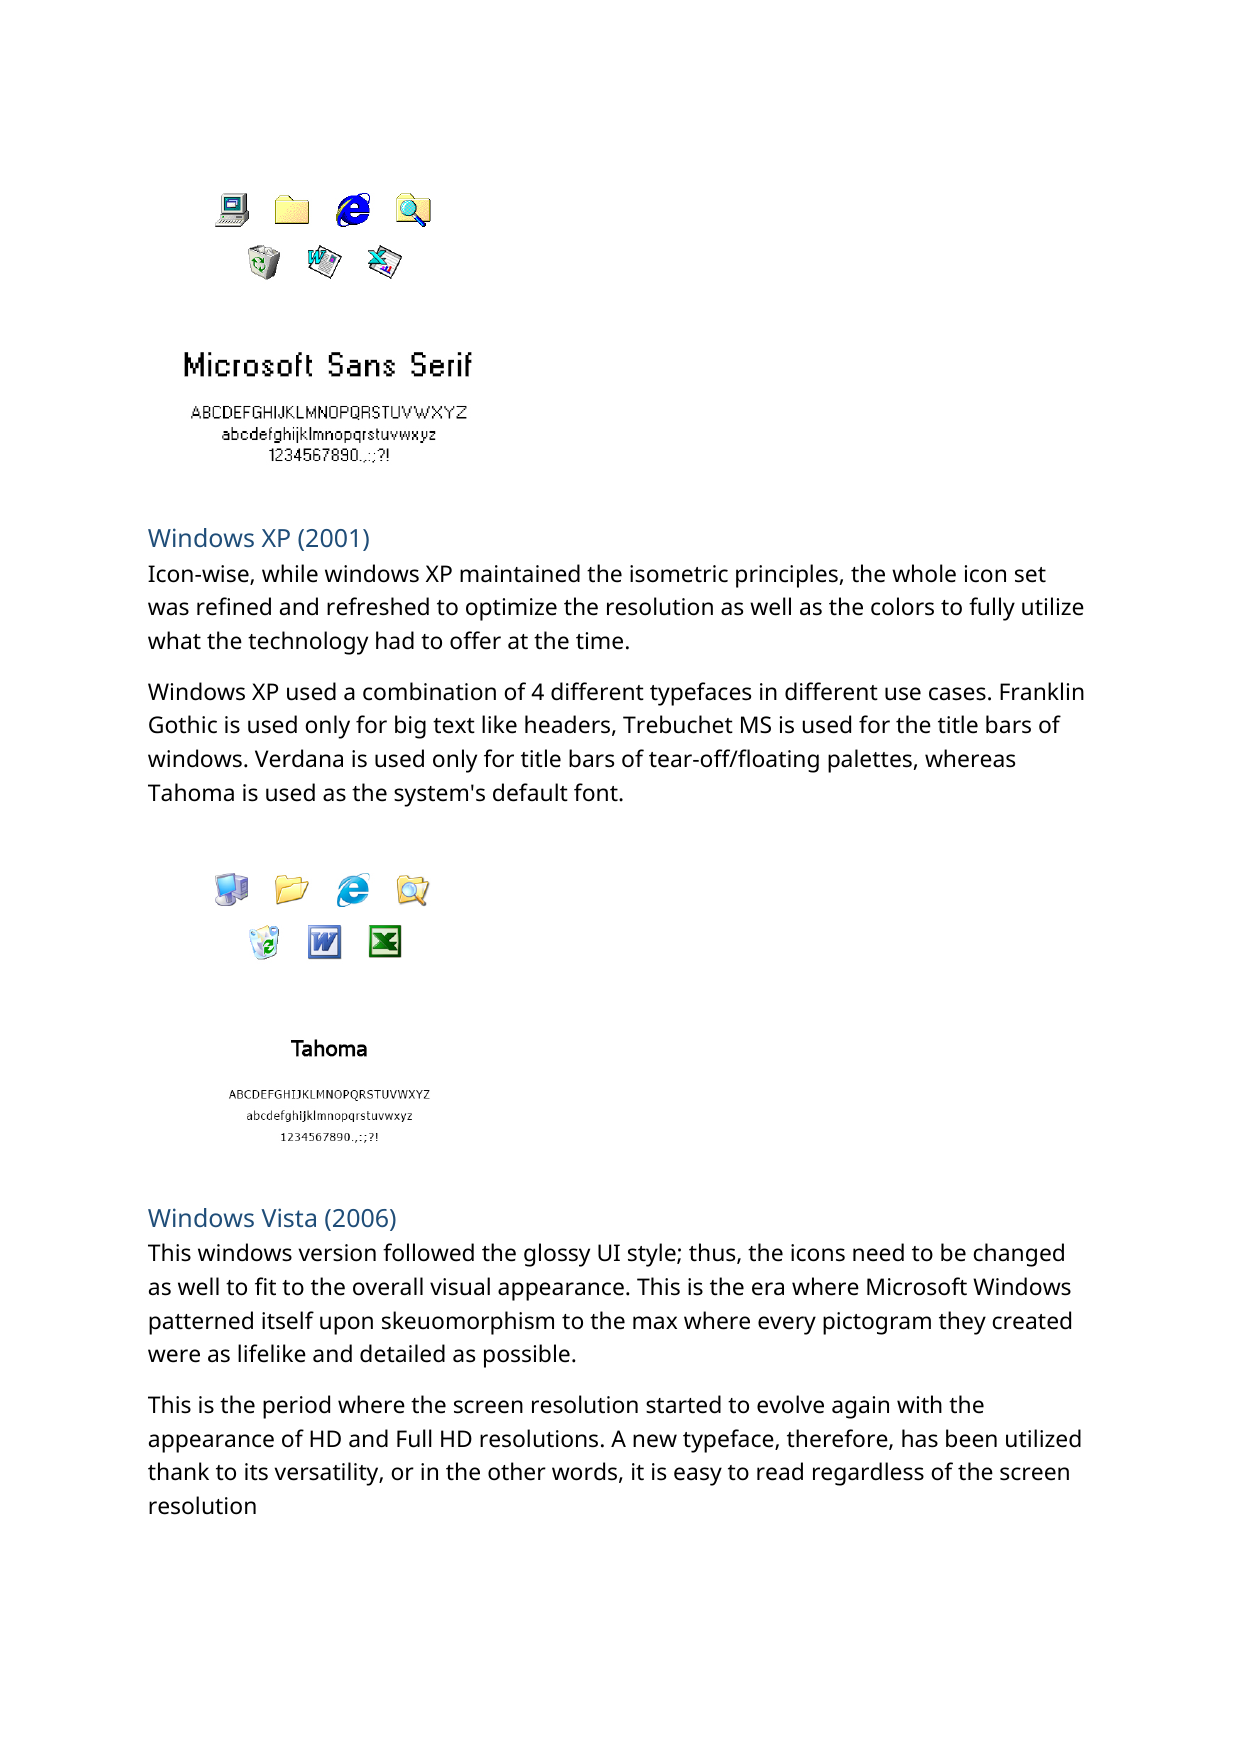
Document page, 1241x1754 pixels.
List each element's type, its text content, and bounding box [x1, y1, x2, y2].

text Windows XP used a combination of 4 different typefaces in different use cases. Franklin Gothic is used only for big text like headers, Trebuchet MS is used for the title bars of windows. Verdana is used only for title bars of tear-off/floating palettes, whereas Tahoma is used as the system's default font. [148, 676, 1093, 808]
text Icon-wise, while windows XP maintained the isometric principles, the whole icon set was refined and refreshed to optimize the resolution as well as the colors to fully utilize what the technology had to offer at the time. [148, 558, 1093, 656]
subtitle Windows Vista (2006) [148, 1200, 1093, 1234]
text This is the period where the screen resolution started to evolve again with the appearance of HD and Full HD resolutions. A new typeface, therefore, has been utilized thank to its versatility, or in the other words, it is easy to read regardless of the screen resolution [148, 1389, 1093, 1521]
text This windows version followed the glossy UI style; thus, the icons need to be changed as well to fit to the overall visual appearance. This is the era where Microsoft Windows patterned itself upon skeuomorphism to the max where every pictogram they created were as lifelike and detailed as possible. [148, 1237, 1093, 1370]
subtitle Windows XP (2001) [148, 521, 1093, 555]
picture [147, 827, 502, 1182]
picture [147, 147, 502, 502]
